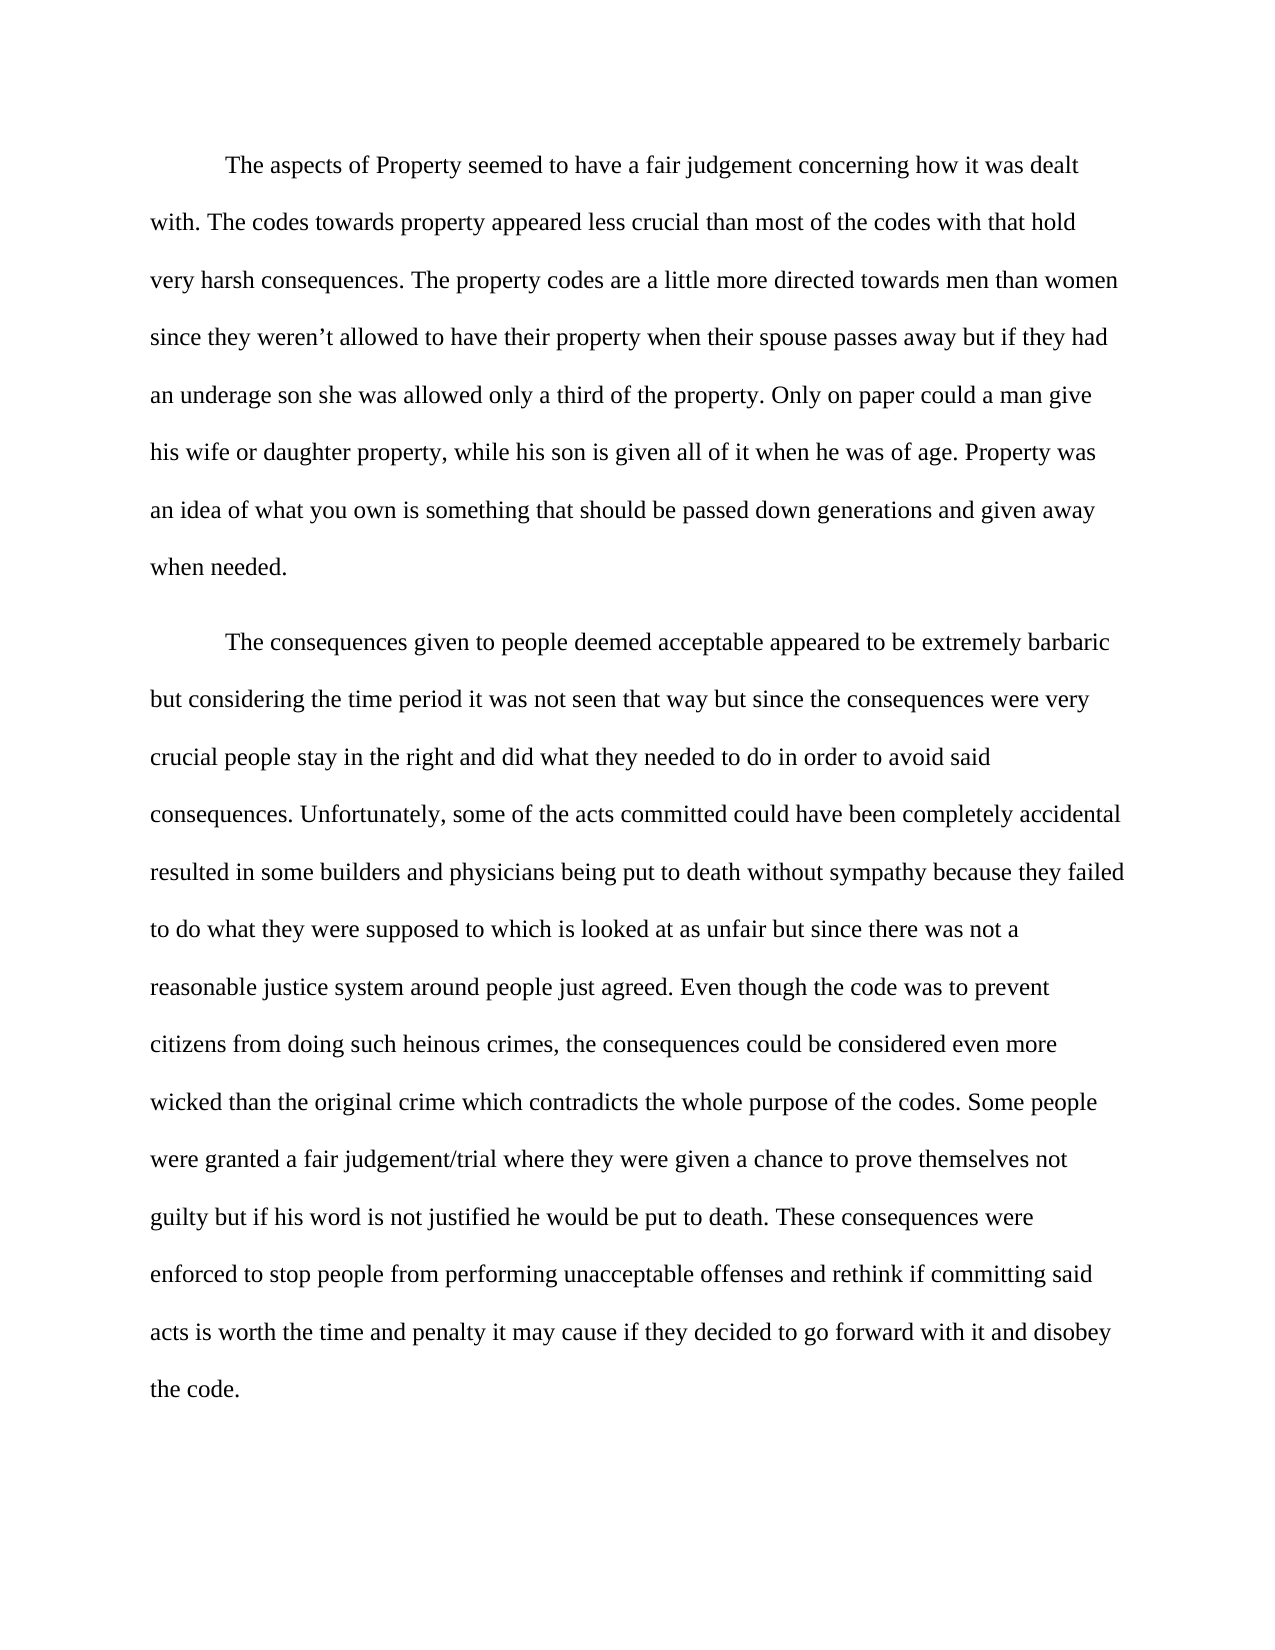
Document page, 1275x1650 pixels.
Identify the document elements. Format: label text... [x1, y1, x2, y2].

text The aspects of Property seemed to have a fair judgement concerning how it was dealt with. The codes towards property appeared less crucial than most of the codes with that hold very harsh consequences. The property codes are a little more directed towards men than women since they weren’t allowed to have their property when their spouse passes away but if they had an underage son she was allowed only a third of the property. Only on paper could a man give his wife or daughter property, while his son is given all of it when he was of age. Property was an idea of what you own is something that should be passed down generations and given away when needed. [150, 150, 1125, 581]
text The consequences given to people deemed acceptable appeared to be extremely barbaric but considering the time period it was not seen that way but since the consequences were very crucial people stay in the right and did what they needed to do in order to avoid said consequences. Unfortunately, some of the acts committed could have been completely accidental resulted in some builders and physicians being put to death without sympathy because they failed to do what they were supposed to which is looked at as unfair but since there was not a reasonable justice system around people just agreed. Even though the code was to prevent citizens from doing such heinous crimes, the consequences could be considered even more wicked than the original crime which contradicts the whole purpose of the codes. Some people were granted a fair judgement/trial where they were given a chance to prove themselves not guilty but if his word is not justified he would be put to death. These consequences were enforced to stop people from performing unacceptable offenses and rethink if committing said acts is worth the time and penalty it may cause if they decided to go forward with it and disobey the code. [150, 627, 1125, 1403]
